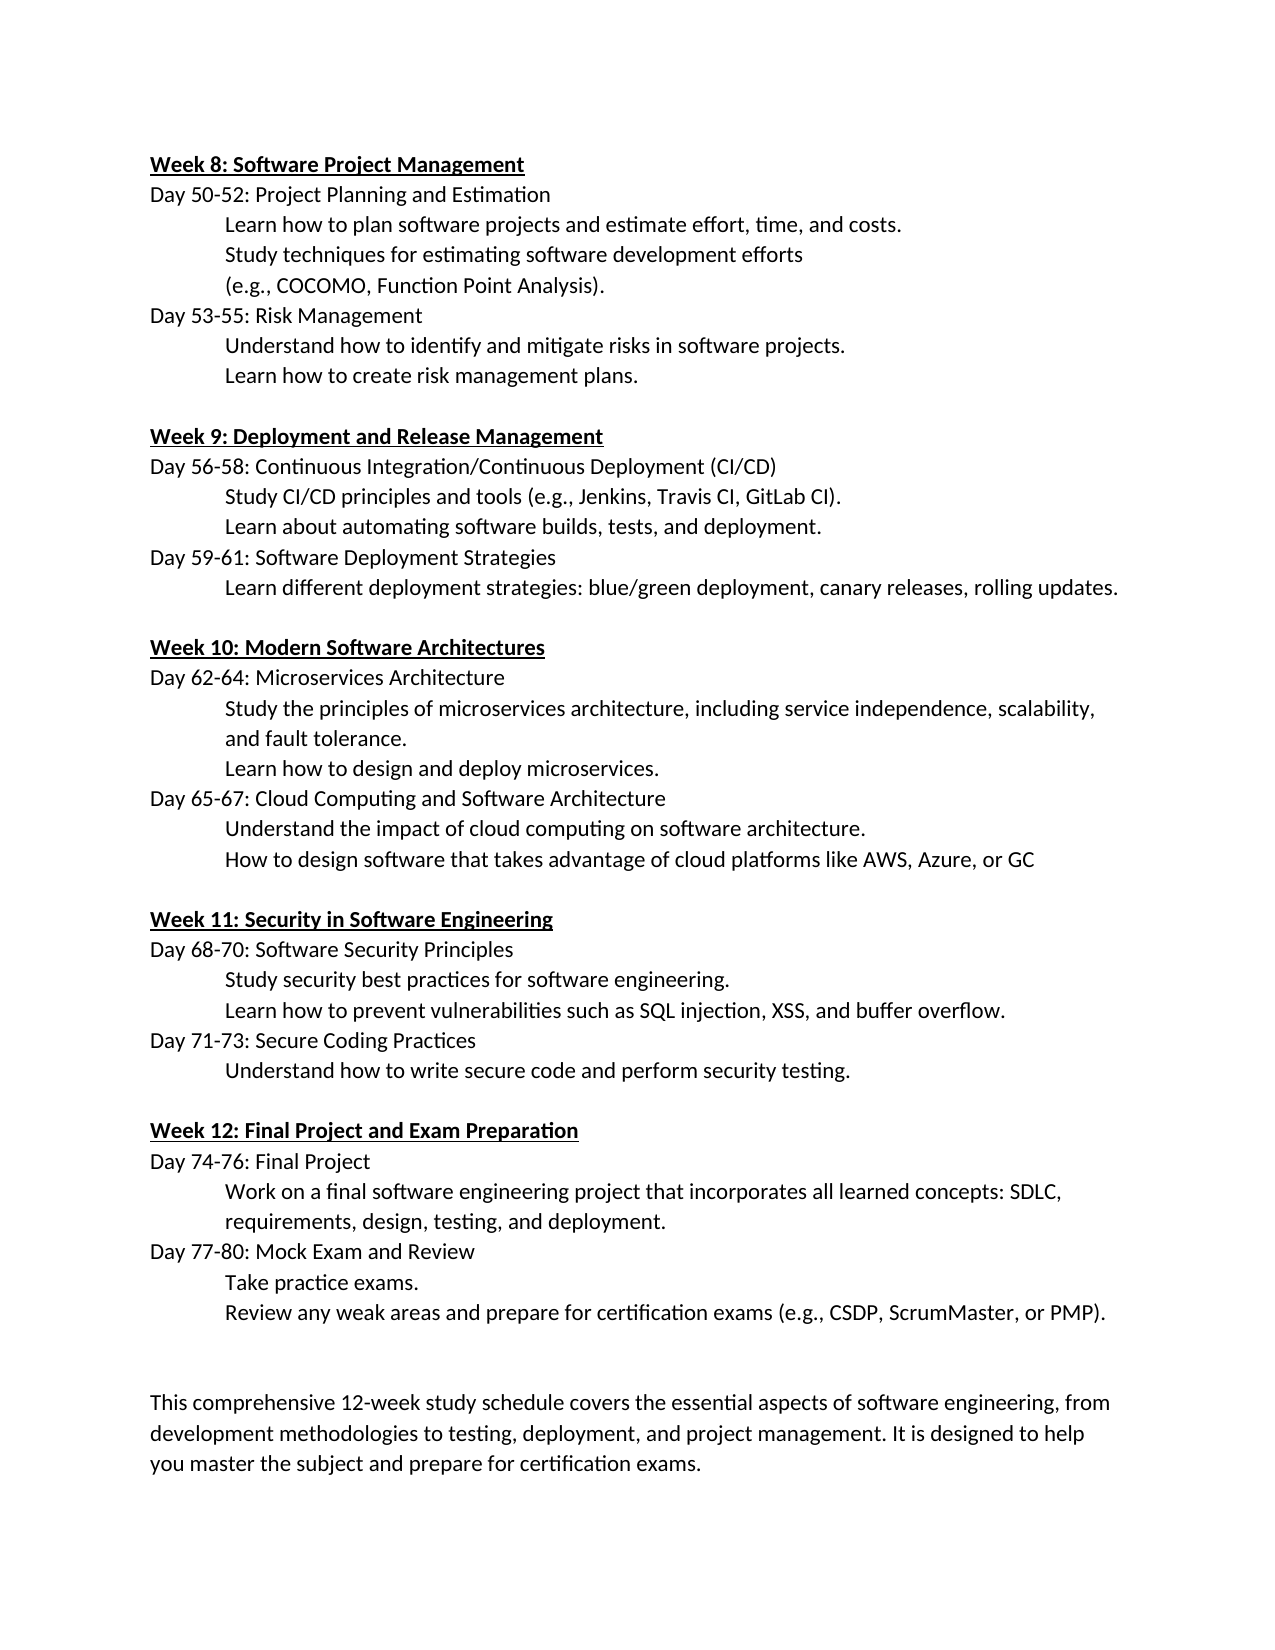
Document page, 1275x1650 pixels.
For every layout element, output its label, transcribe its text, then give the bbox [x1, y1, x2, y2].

text Week 8: Software Project Management [150, 150, 1125, 178]
text Day 71-73: Secure Coding Practices [150, 1026, 1125, 1054]
text Day 74-76: Final Project [150, 1147, 1125, 1175]
text Week 11: Security in Software Engineering [150, 905, 1125, 933]
text This comprehensive 12-week study schedule covers the essential aspects of software engineering, from development methodologies to testing, deployment, and project management. It is designed to help you master the subject and prepare for certification exams. [150, 1388, 1125, 1477]
text Review any weak areas and prepare for certification exams (e.g., CSDP, ScrumMaster, or PMP). [150, 1298, 1125, 1326]
text Learn how to prevent vulnerabilities such as SQL injection, XSS, and buffer overflow. [150, 996, 1125, 1024]
text Day 59-61: Software Deployment Strategies [150, 543, 1125, 571]
text Learn about automating software builds, tests, and deployment. [150, 512, 1125, 541]
text Understand the impact of cloud computing on software architecture. [150, 814, 1125, 843]
text Learn how to create risk management plans. [150, 361, 1125, 389]
text Day 53-55: Risk Management [150, 301, 1125, 329]
text Day 65-67: Cloud Computing and Software Architecture [150, 784, 1125, 812]
text Learn how to design and deploy microservices. [150, 754, 1125, 782]
text Day 56-58: Continuous Integration/Continuous Deployment (CI/CD) [150, 452, 1125, 480]
text Study security best practices for software engineering. [150, 966, 1125, 994]
text Week 10: Modern Software Architectures [150, 633, 1125, 661]
text Day 77-80: Mock Exam and Review [150, 1237, 1125, 1266]
text Learn different deployment strategies: blue/green deployment, canary releases, rolling updates. [150, 573, 1125, 601]
text Understand how to write secure code and perform security testing. [150, 1056, 1125, 1084]
text Day 50-52: Project Planning and Estimation [150, 180, 1125, 208]
text (e.g., COCOMO, Function Point Analysis). [150, 271, 1125, 299]
text Study the principles of microservices architecture, including service independence, scalability, and fault tolerance. [225, 694, 1125, 752]
text Week 12: Final Project and Exam Preparation [150, 1117, 1125, 1145]
text Day 68-70: Software Security Principles [150, 935, 1125, 963]
text Week 9: Deployment and Release Management [150, 422, 1125, 450]
text Work on a final software engineering project that incorporates all learned concepts: SDLC, requirements, design, testing, and deployment. [225, 1177, 1125, 1235]
text Learn how to plan software projects and estimate effort, time, and costs. [150, 210, 1125, 238]
text Take practice exams. [150, 1268, 1125, 1296]
text How to design software that takes advantage of cloud platforms like AWS, Azure, or GC [150, 845, 1125, 873]
text Study CI/CD principles and tools (e.g., Jenkins, Travis CI, GitLab CI). [150, 482, 1125, 510]
text Study techniques for estimating software development efforts [150, 241, 1125, 269]
text Understand how to identify and mitigate risks in software projects. [150, 331, 1125, 359]
text Day 62-64: Microservices Architecture [150, 663, 1125, 692]
